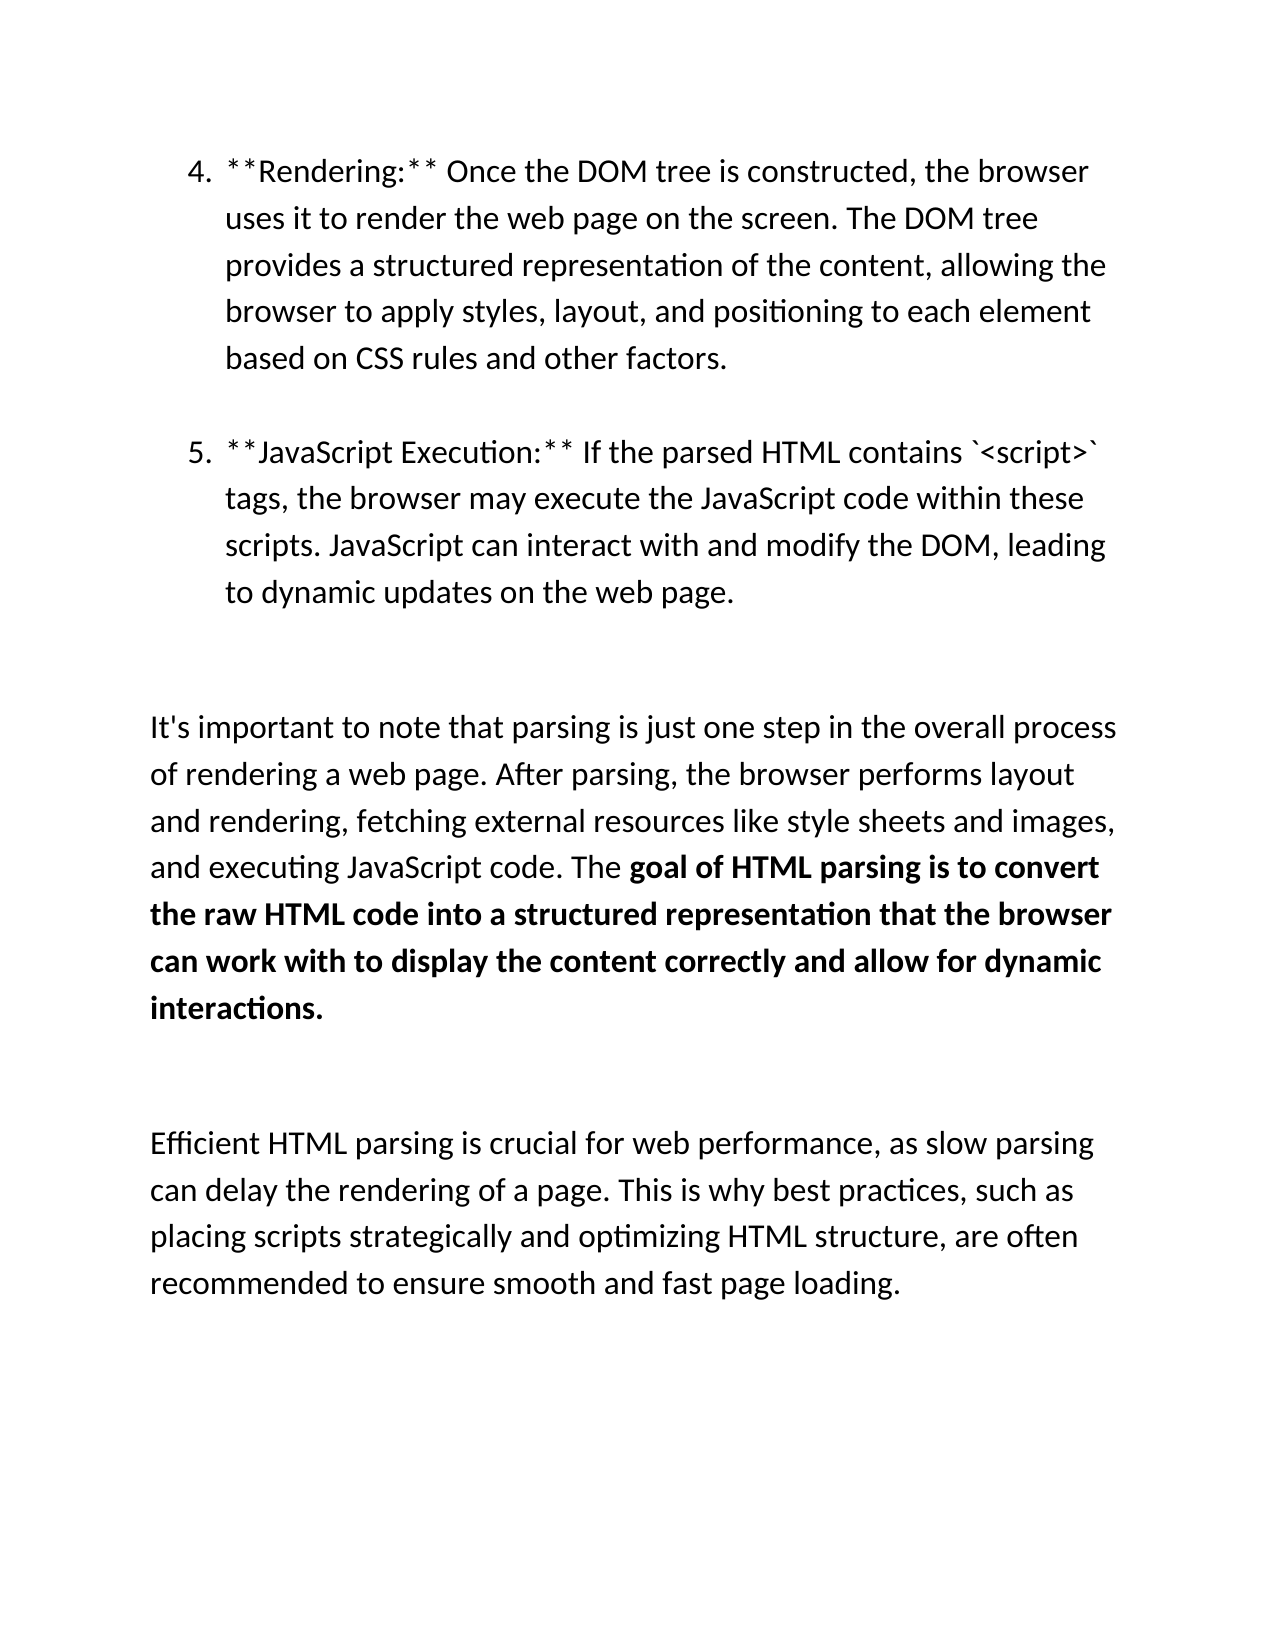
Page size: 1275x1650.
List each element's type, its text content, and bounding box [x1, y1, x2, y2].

list **JavaScript Execution:** If the parsed HTML contains `<script>` tags, the browser may execute the JavaScript code within these scripts. JavaScript can interact with and modify the DOM, leading to dynamic updates on the web page. [187, 431, 1125, 612]
list **Rendering:** Once the DOM tree is constructed, the browser uses it to render the web page on the screen. The DOM tree provides a structured representation of the content, allowing the browser to apply styles, layout, and positioning to each element based on CSS rules and other factors. [187, 150, 1125, 378]
text Efficient HTML parsing is crucial for web performance, as slow parsing can delay the rendering of a page. This is why best practices, such as placing scripts strategically and optimizing HTML structure, are often recommended to ensure smooth and fast page loading. [150, 1122, 1125, 1303]
text It's important to note that parsing is just one step in the overall process of rendering a web page. After parsing, the browser performs layout and rendering, fetching external resources like style sheets and images, and executing JavaScript code. The goal of HTML parsing is to convert the raw HTML code into a structured representation that the browser can work with to display the content correctly and allow for dynamic interactions. [150, 706, 1125, 1027]
